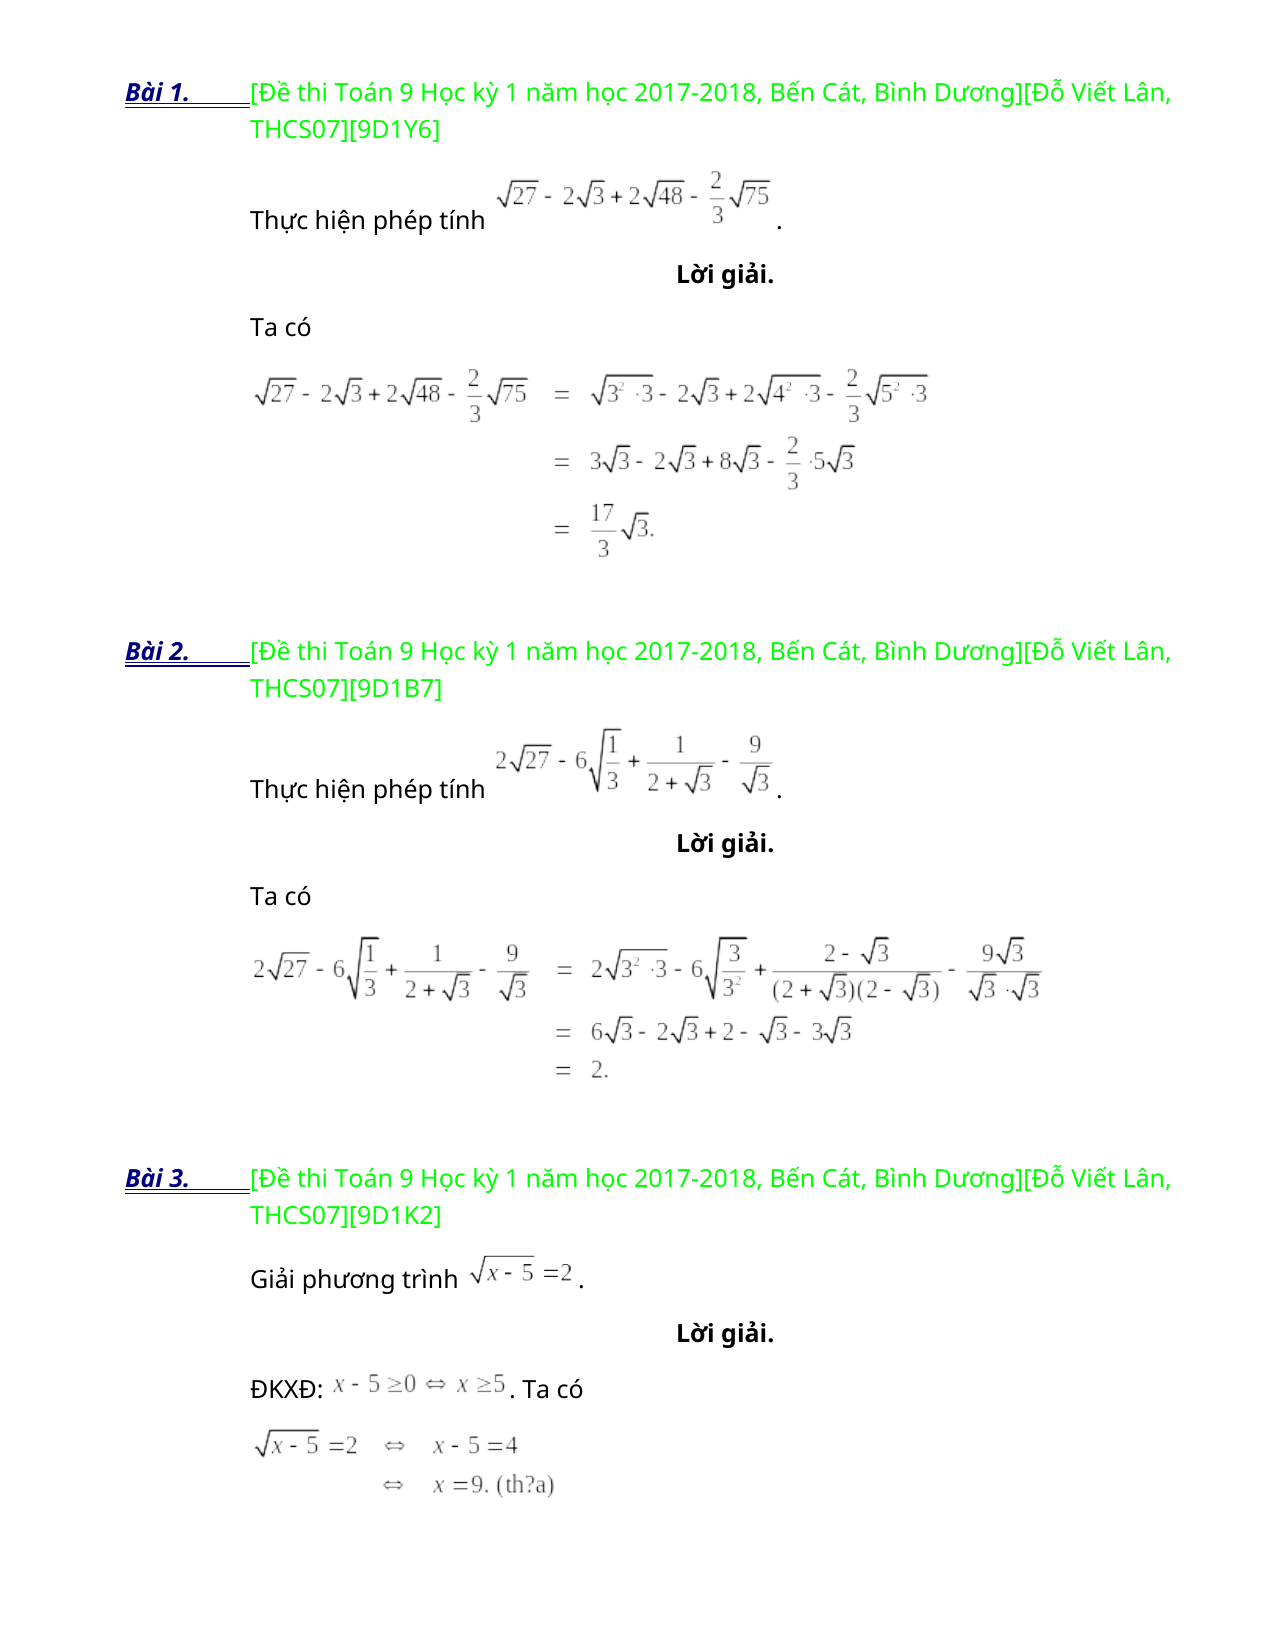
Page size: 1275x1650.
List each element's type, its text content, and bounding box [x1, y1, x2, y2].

text [Đề thi Toán 9 Học kỳ 1 năm học 2017-2018, Bến Cát, Bình Dương][Đỗ Viết Lân, THCS07][9D1B7] [125, 634, 1200, 704]
text Thực hiện phép tính . [250, 165, 1200, 237]
text Thực hiện phép tính . [250, 724, 1200, 806]
text Lời giải. [250, 826, 1200, 859]
list [Đề thi Toán 9 Học kỳ 1 năm học 2017-2018, Bến Cát, Bình Dương][Đỗ Viết Lân, THCS07][9D1Y6] [125, 75, 1200, 146]
text Giải phương trình . [250, 1251, 1200, 1296]
text [Đề thi Toán 9 Học kỳ 1 năm học 2017-2018, Bến Cát, Bình Dương][Đỗ Viết Lân, THCS07][9D1K2] [125, 1161, 1200, 1232]
text Ta có [250, 879, 1200, 913]
text Lời giải. [250, 1315, 1200, 1349]
text ĐKXĐ: . Ta có [250, 1369, 1200, 1405]
text Ta có [250, 310, 1200, 344]
text Lời giải. [250, 256, 1200, 291]
